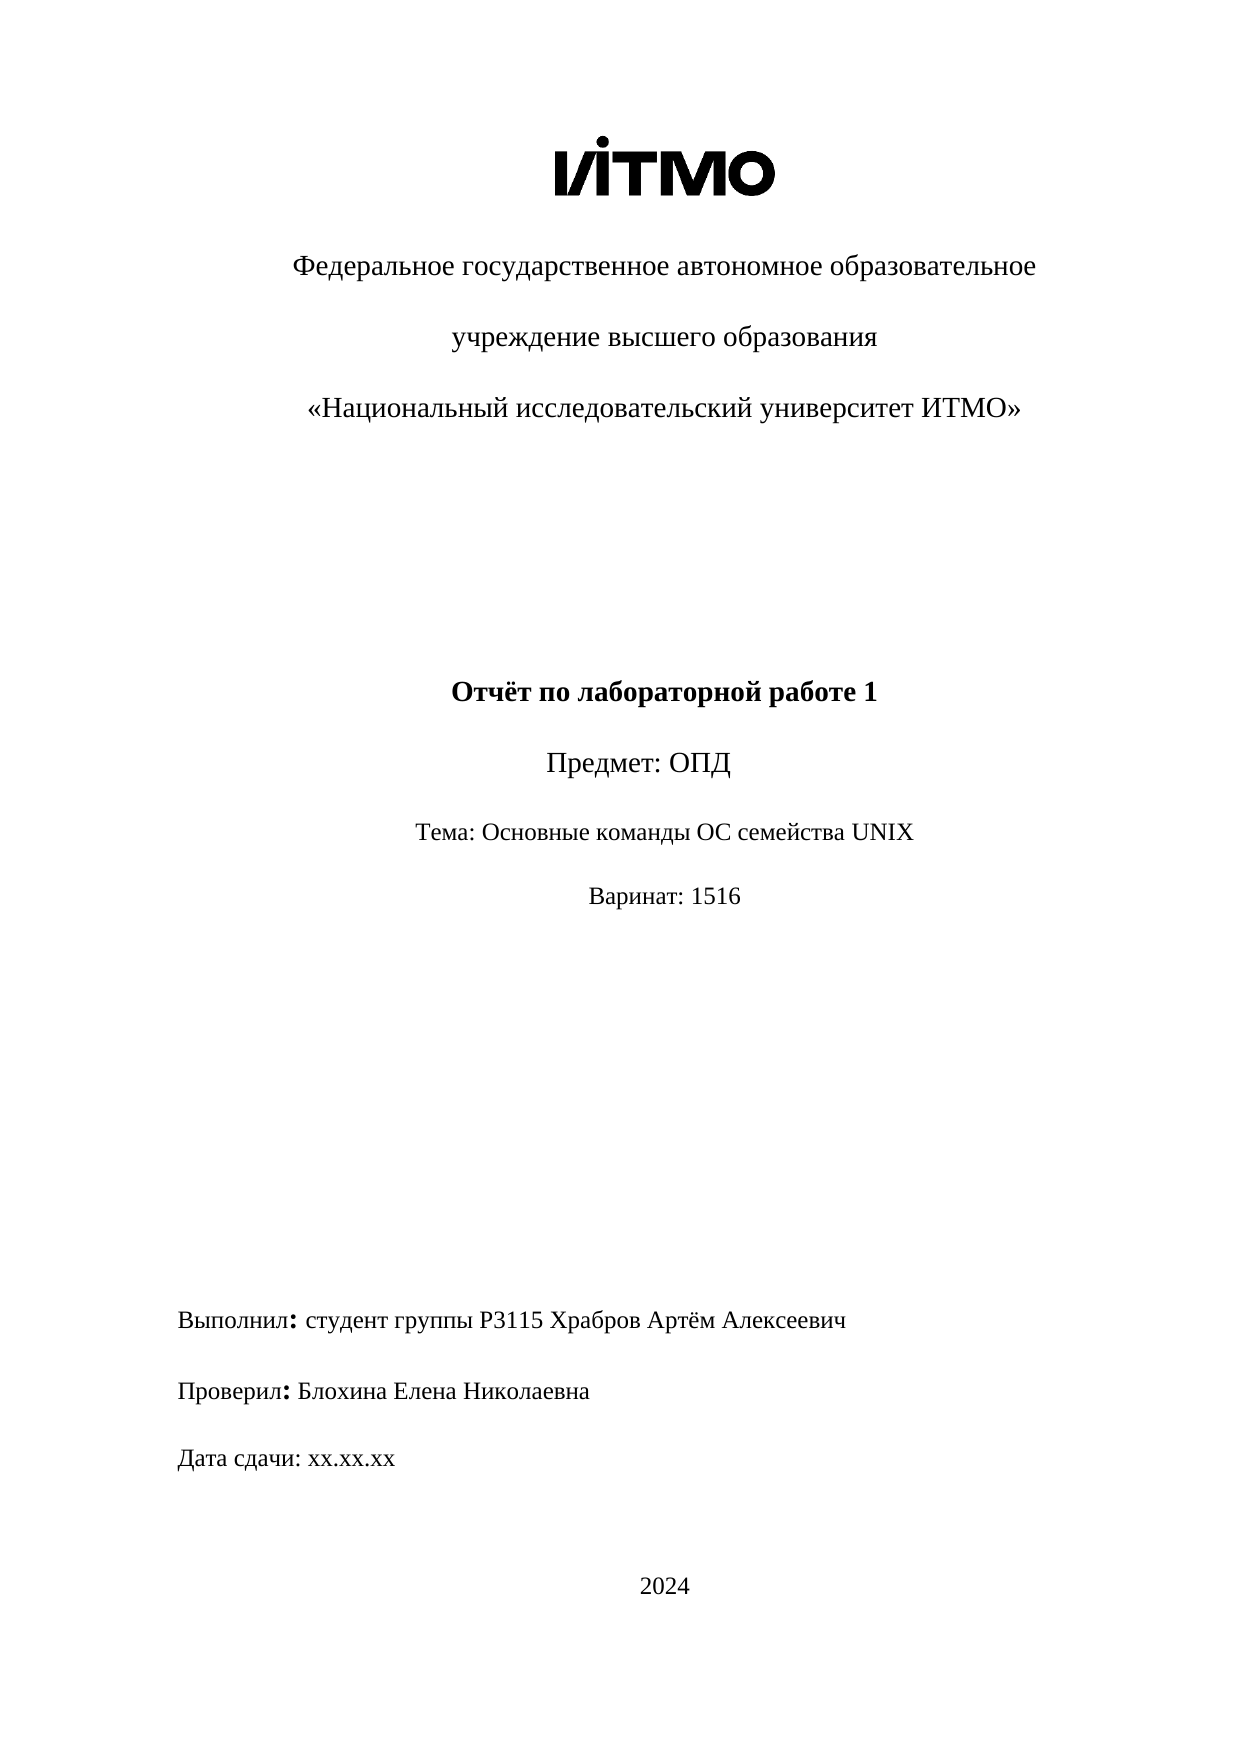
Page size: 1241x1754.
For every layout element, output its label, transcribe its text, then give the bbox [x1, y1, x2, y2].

text Проверил: Блохина Елена Николаевна [177, 1372, 1152, 1406]
text Варинат: 1516 [177, 881, 1152, 909]
picture [544, 118, 785, 213]
text «Национальный исследовательский университет ИТМО» [177, 390, 1152, 423]
text Отчёт по лабораторной работе 1 [177, 674, 1152, 708]
text Выполнил: студент группы Р3115 Храбров Артём Алексеевич [177, 1301, 1152, 1334]
text учреждение высшего образования [177, 319, 1152, 352]
text Предмет: ОПД [177, 746, 1152, 779]
text Федеральное государственное автономное образовательное [177, 248, 1152, 281]
text Тема: Основные команды ОС семейства UNIX [177, 817, 1152, 846]
text Дата сдачи: xx.xx.xx [177, 1443, 1152, 1472]
text 2024 [177, 1571, 1152, 1600]
